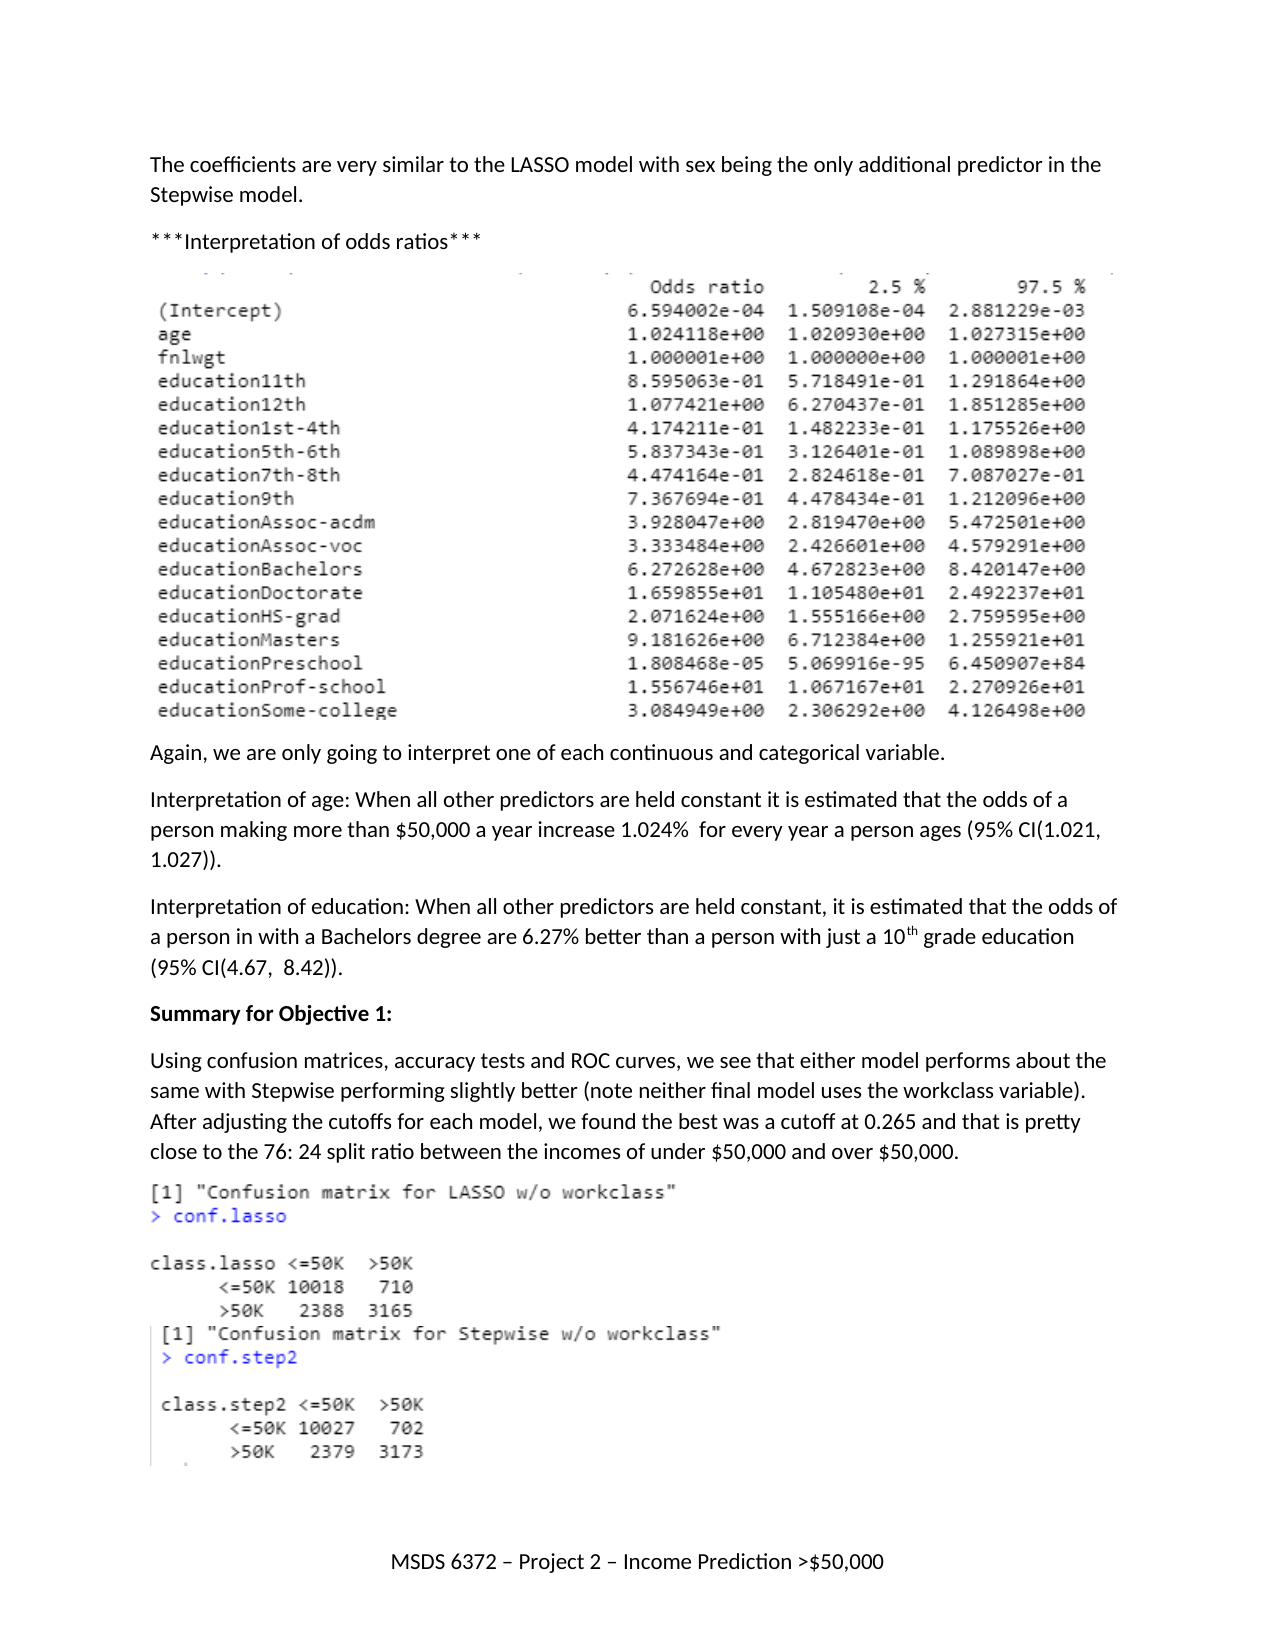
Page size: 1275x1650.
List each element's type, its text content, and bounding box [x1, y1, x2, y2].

text Again, we are only going to interpret one of each continuous and categorical variable. [150, 738, 1125, 766]
picture [150, 1183, 724, 1325]
text The coefficients are very similar to the LASSO model with sex being the only additional predictor in the Stepwise model. [150, 150, 1125, 208]
text ***Interpretation of odds ratios*** [150, 227, 1125, 255]
text Interpretation of age: When all other predictors are held constant it is estimated that the odds of a person making more than $50,000 a year increase 1.024% for every year a person ages (95% CI(1.021, 1.027)). [150, 785, 1125, 873]
picture [150, 1326, 736, 1466]
picture [150, 273, 1113, 720]
text Summary for Objective 1: [150, 999, 1125, 1028]
text Using confusion matrices, accuracy tests and ROC curves, we see that either model performs about the same with Stepwise performing slightly better (note neither final model uses the workclass variable). After adjusting the cutoffs for each model, we found the best was a cutoff at 0.265 and that is pretty close to the 76: 24 split ratio between the incomes of under $50,000 and over $50,000. [150, 1046, 1125, 1165]
text Interpretation of education: When all other predictors are held constant, it is estimated that the odds of a person in with a Bachelors degree are 6.27% better than a person with just a 10th grade education (95% CI(4.67, 8.42)). [150, 892, 1125, 981]
